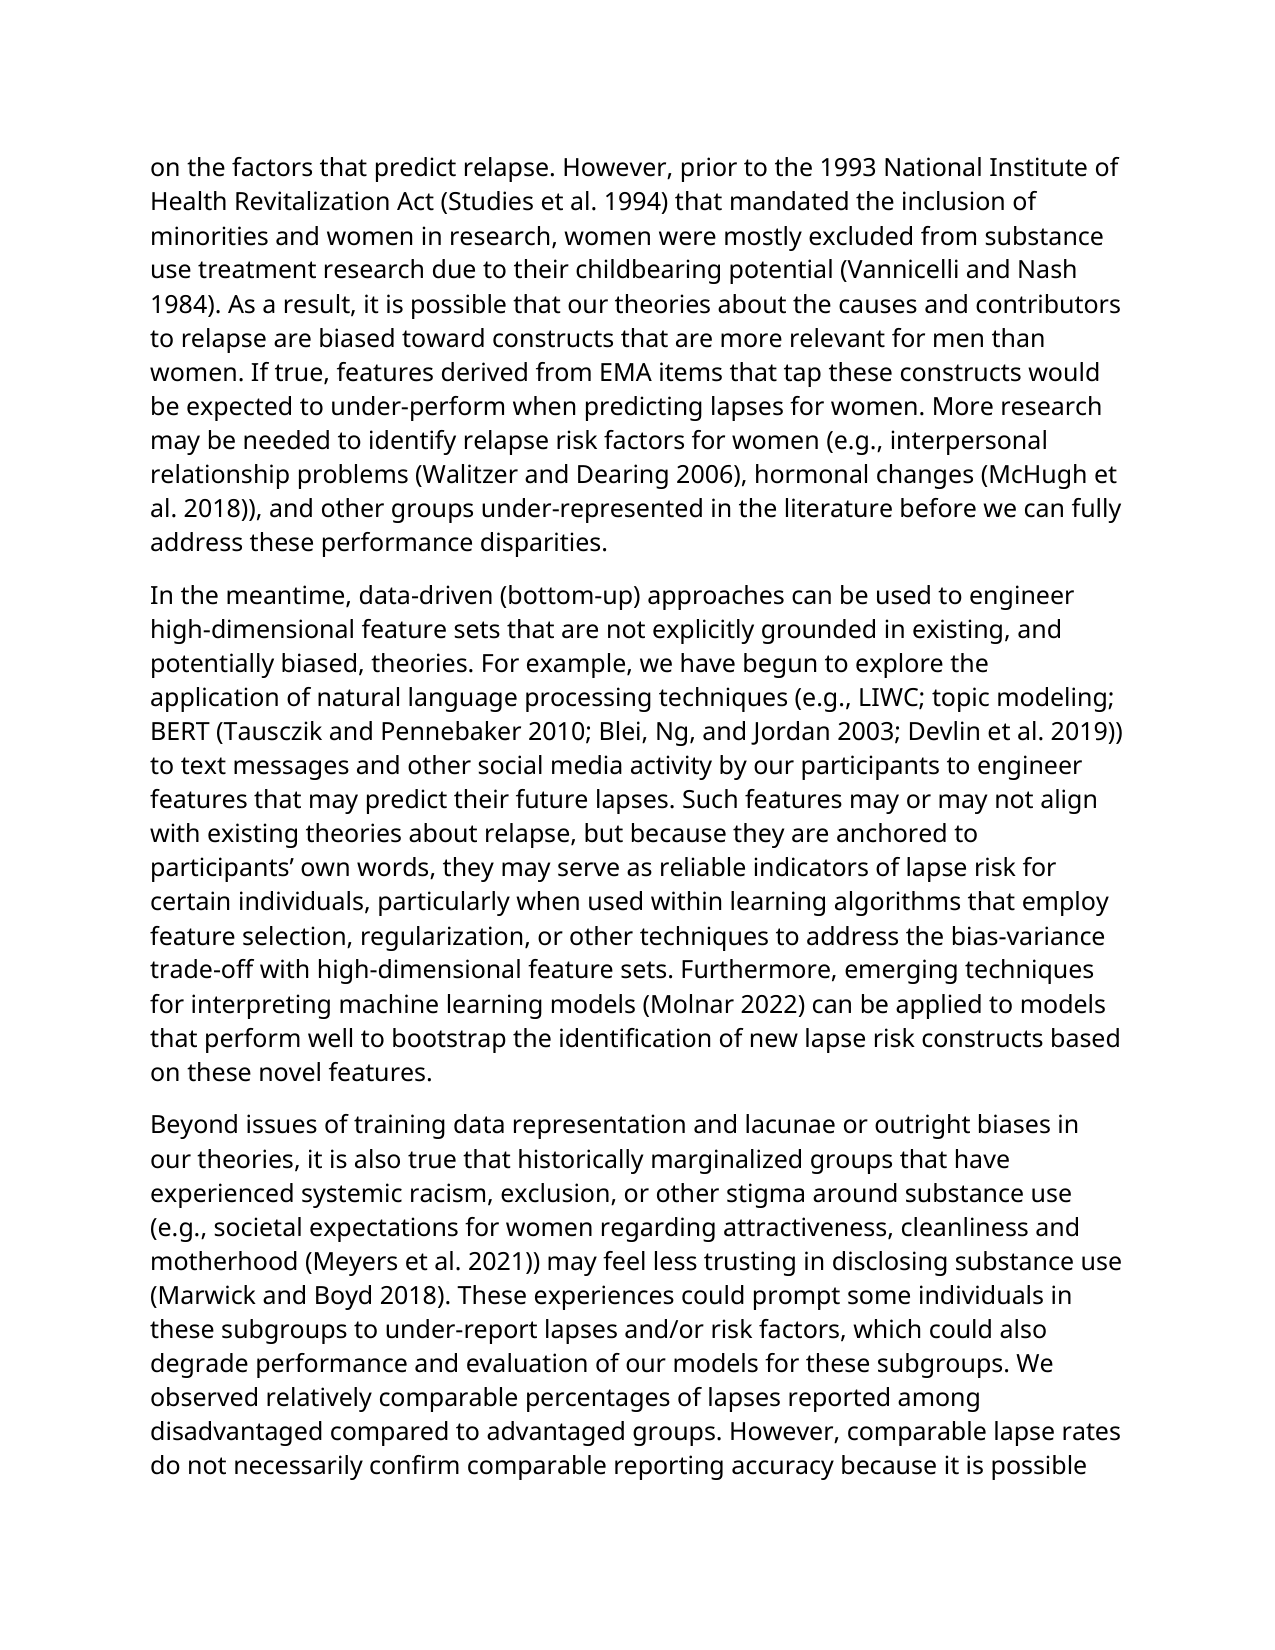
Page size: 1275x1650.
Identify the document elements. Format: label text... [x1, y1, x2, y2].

text In the meantime, data-driven (bottom-up) approaches can be used to engineer high-dimensional feature sets that are not explicitly grounded in existing, and potentially biased, theories. For example, we have begun to explore the application of natural language processing techniques (e.g., LIWC; topic modeling; BERT (Tausczik and Pennebaker 2010; Blei, Ng, and Jordan 2003; Devlin et al. 2019)) to text messages and other social media activity by our participants to engineer features that may predict their future lapses. Such features may or may not align with existing theories about relapse, but because they are anchored to participants’ own words, they may serve as reliable indicators of lapse risk for certain individuals, particularly when used within learning algorithms that employ feature selection, regularization, or other techniques to address the bias-variance trade-off with high-dimensional feature sets. Furthermore, emerging techniques for interpreting machine learning models (Molnar 2022) can be applied to models that perform well to bootstrap the identification of new lapse risk constructs based on these novel features. [150, 577, 1125, 1088]
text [150, 150, 1125, 559]
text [150, 1107, 1125, 1482]
